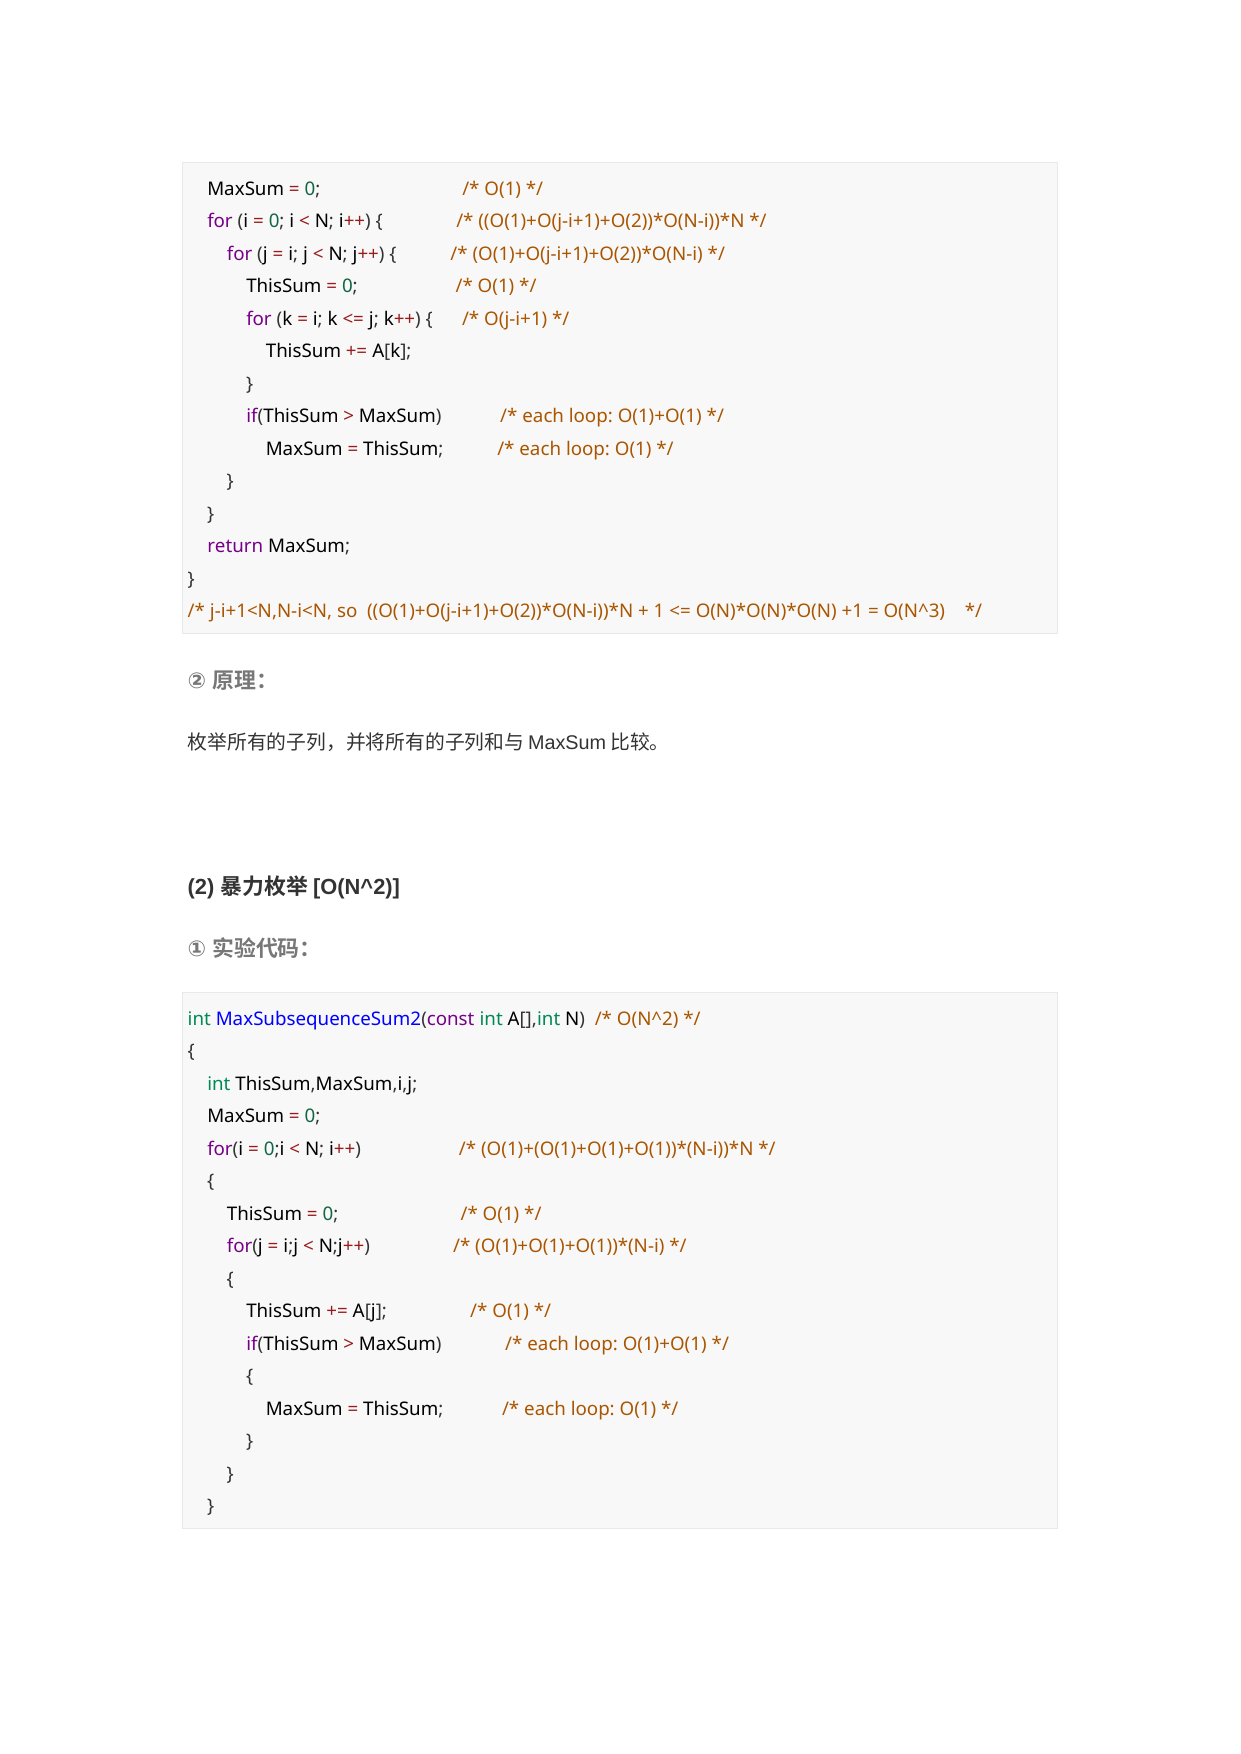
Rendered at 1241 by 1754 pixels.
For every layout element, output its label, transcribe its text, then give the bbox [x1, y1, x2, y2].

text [183, 163, 1057, 633]
subtitle ② 原理： [187, 663, 1053, 695]
text 枚举所有的子列，并将所有的子列和与MaxSum比较。 [187, 724, 1053, 757]
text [183, 993, 1057, 1528]
subtitle ① 实验代码： [187, 930, 1053, 963]
subtitle (2) 暴力枚举 [O(N^2)] [187, 869, 1053, 901]
